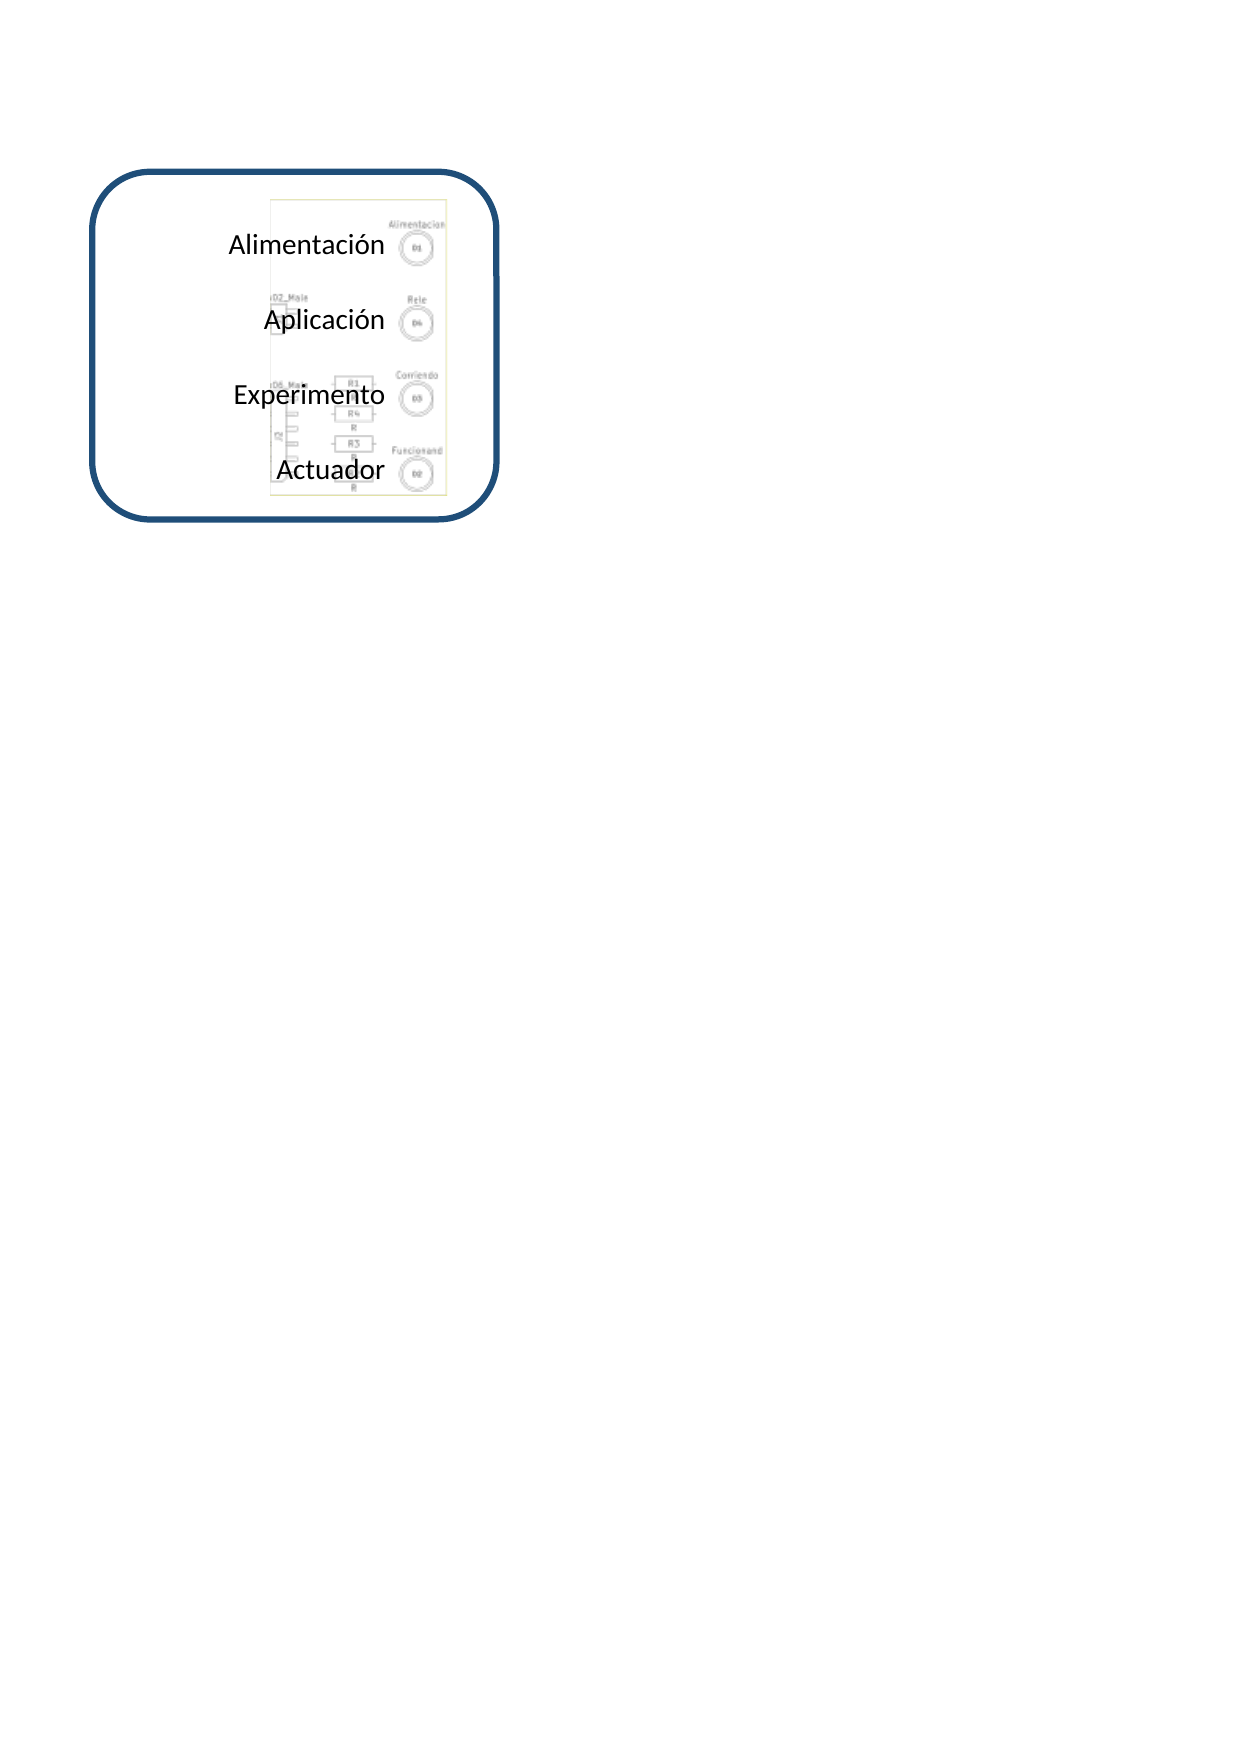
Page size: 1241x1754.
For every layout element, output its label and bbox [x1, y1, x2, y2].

picture [270, 199, 448, 496]
